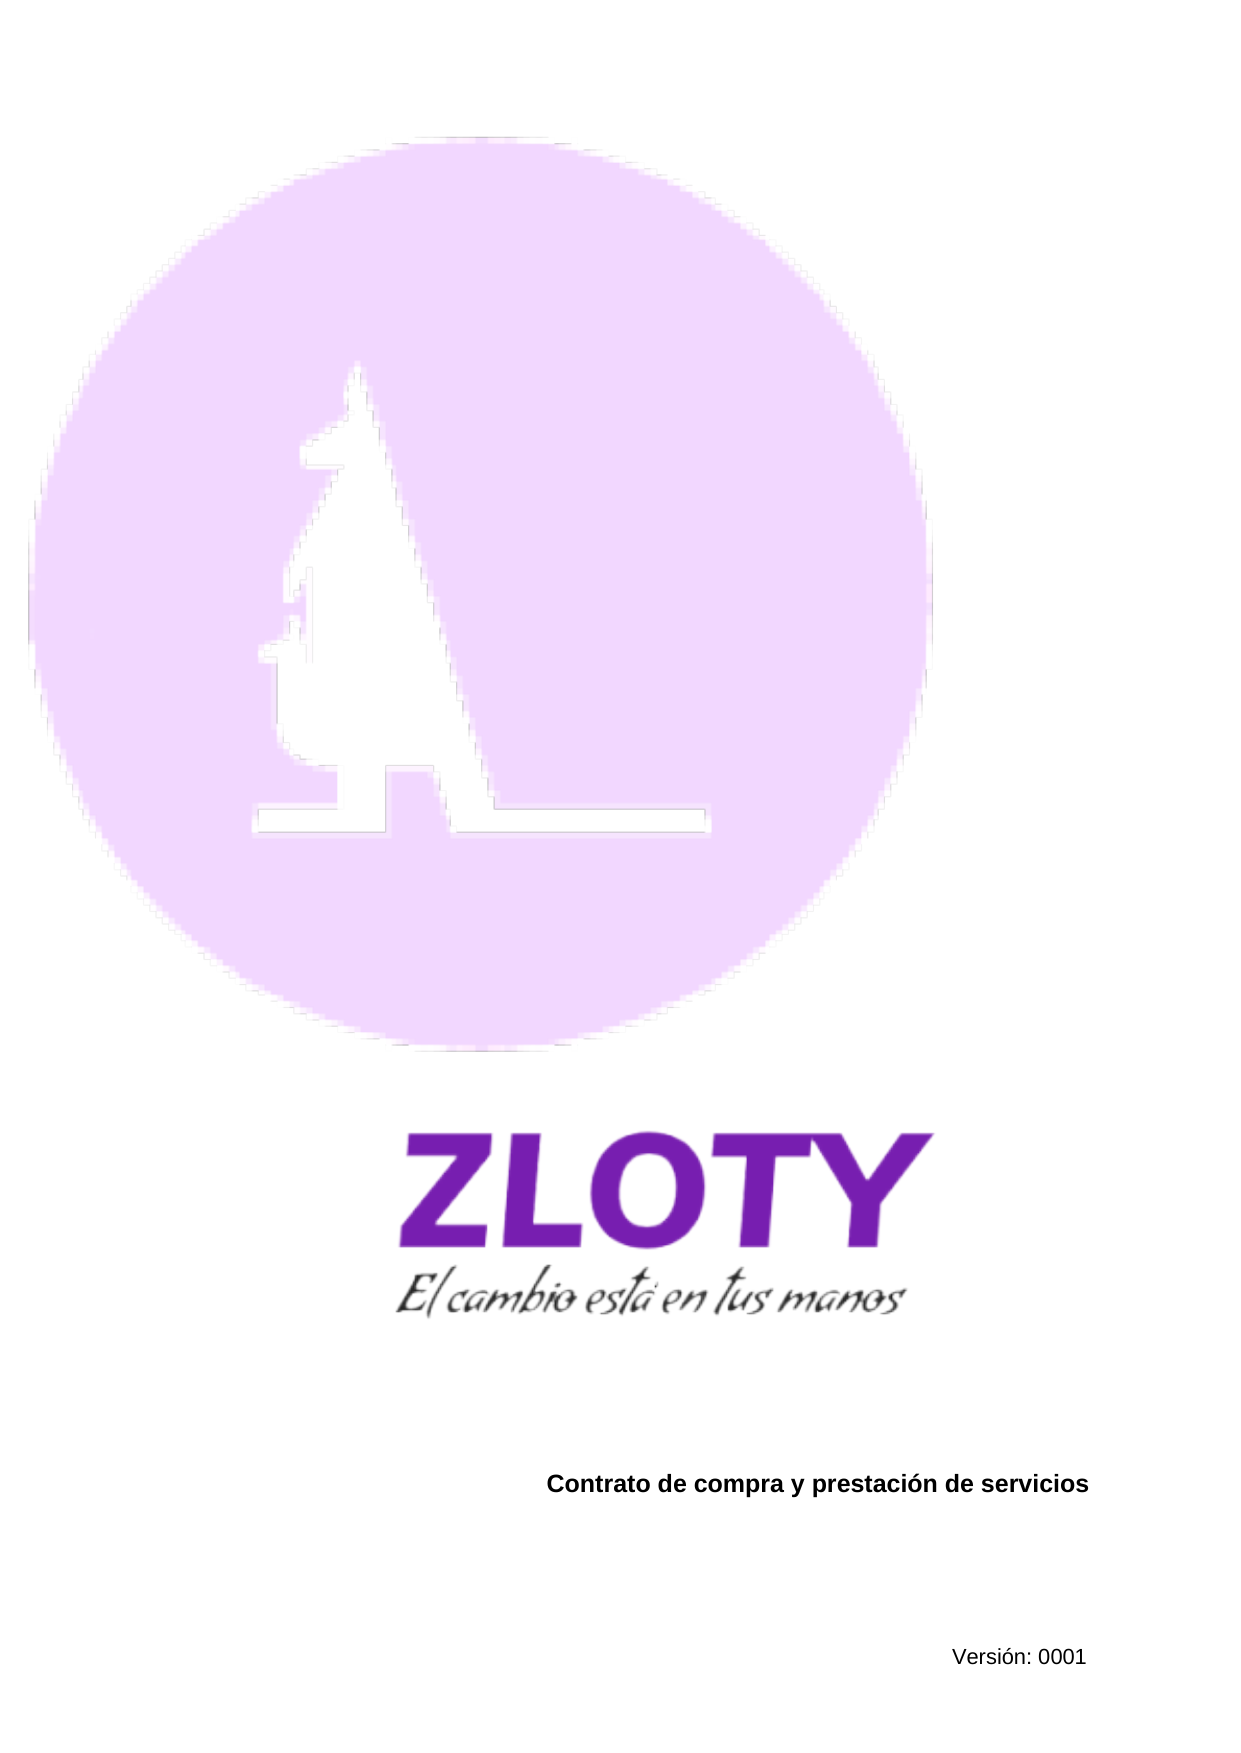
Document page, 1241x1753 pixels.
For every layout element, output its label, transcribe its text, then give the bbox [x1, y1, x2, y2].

text Versión: 0001 [0, 1644, 1087, 1669]
text Contrato de compra y prestación de servicios [0, 1469, 1090, 1498]
picture [367, 1081, 939, 1359]
picture [0, 92, 1004, 1079]
